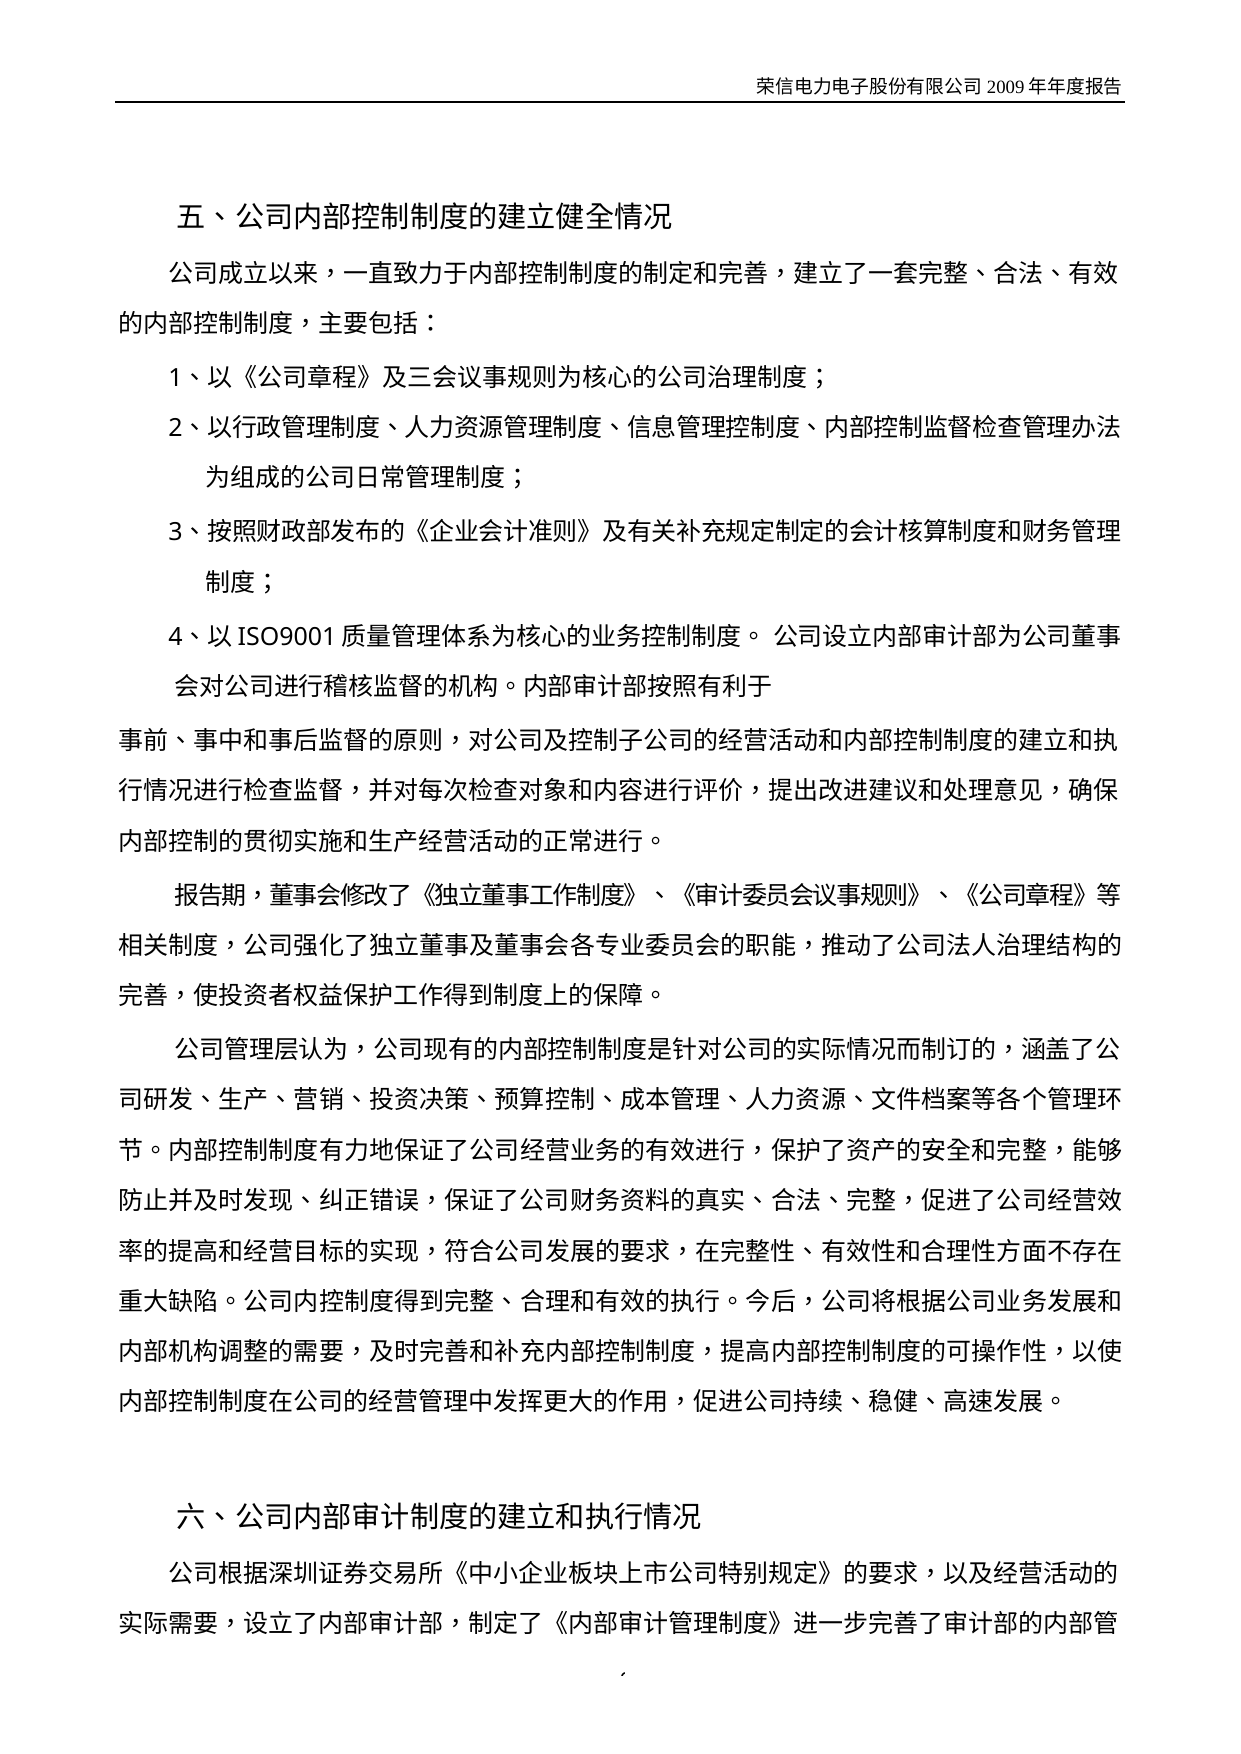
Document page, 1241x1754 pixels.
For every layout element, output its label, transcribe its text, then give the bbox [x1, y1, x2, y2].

text 公司管理层认为，公司现有的内部控制制度是针对公司的实际情况而制订的，涵盖了公 司研发、生产、营销、投资决策、预算控制、成本管理、人力资源、文件档案等各个管理环 节。内部控制制度有力地保证了公司经营业务的有效进行，保护了资产的安全和完整，能够 防止并及时发现、纠正错误，保证了公司财务资料的真实、合法、完整，促进了公司经营效 率的提高和经营目标的实现，符合公司发展的要求，在完整性、有效性和合理性方面不存在 重大缺陷。公司内控制度得到完整、合理和有效的执行。今后，公司将根据公司业务发展和 内部机构调整的需要，及时完善和补充内部控制制度，提高内部控制制度的可操作性，以使 内部控制制度在公司的经营管理中发挥更大的作用，促进公司持续、稳健、高速发展。 [118, 1032, 1122, 1418]
text 公司成立以来，一直致力于内部控制制度的制定和完善，建立了一套完整、合法、有效 的内部控制制度，主要包括： [118, 256, 1118, 340]
text 报告期，董事会修改了《独立董事工作制度》、《审计委员会议事规则》、《公司章程》等 相关制度，公司强化了独立董事及董事会各专业委员会的职能，推动了公司法人治理结构的 完善，使投资者权益保护工作得到制度上的保障。 [118, 877, 1122, 1012]
text 1、以《公司章程》及三会议事规则为核心的公司治理制度； [168, 360, 1138, 394]
subtitle 六、公司内部审计制度的建立和执行情况 [176, 1496, 1138, 1536]
text 3、按照财政部发布的《企业会计准则》及有关补充规定制定的会计核算制度和财务管理 制度； [168, 514, 1138, 598]
subtitle 五、公司内部控制制度的建立健全情况 [176, 197, 1138, 236]
text 公司根据深圳证券交易所《中小企业板块上市公司特别规定》的要求，以及经营活动的 实际需要，设立了内部审计部，制定了《内部审计管理制度》进一步完善了审计部的内部管 [118, 1555, 1118, 1640]
text 事前、事中和事后监督的原则，对公司及控制子公司的经营活动和内部控制制度的建立和执 行情况进行检查监督，并对每次检查对象和内容进行评价，提出改进建议和处理意见，确保 内部控制的贯彻实施和生产经营活动的正常进行。 [118, 723, 1118, 857]
text 2、以行政管理制度、人力资源管理制度、信息管理控制度、内部控制监督检查管理办法 为组成的公司日常管理制度； [168, 410, 1138, 494]
text 4、以ISO9001质量管理体系为核心的业务控制制度。 公司设立内部审计部为公司董事会对公司进行稽核监督的机构。内部审计部按照有利于 [168, 618, 1123, 703]
